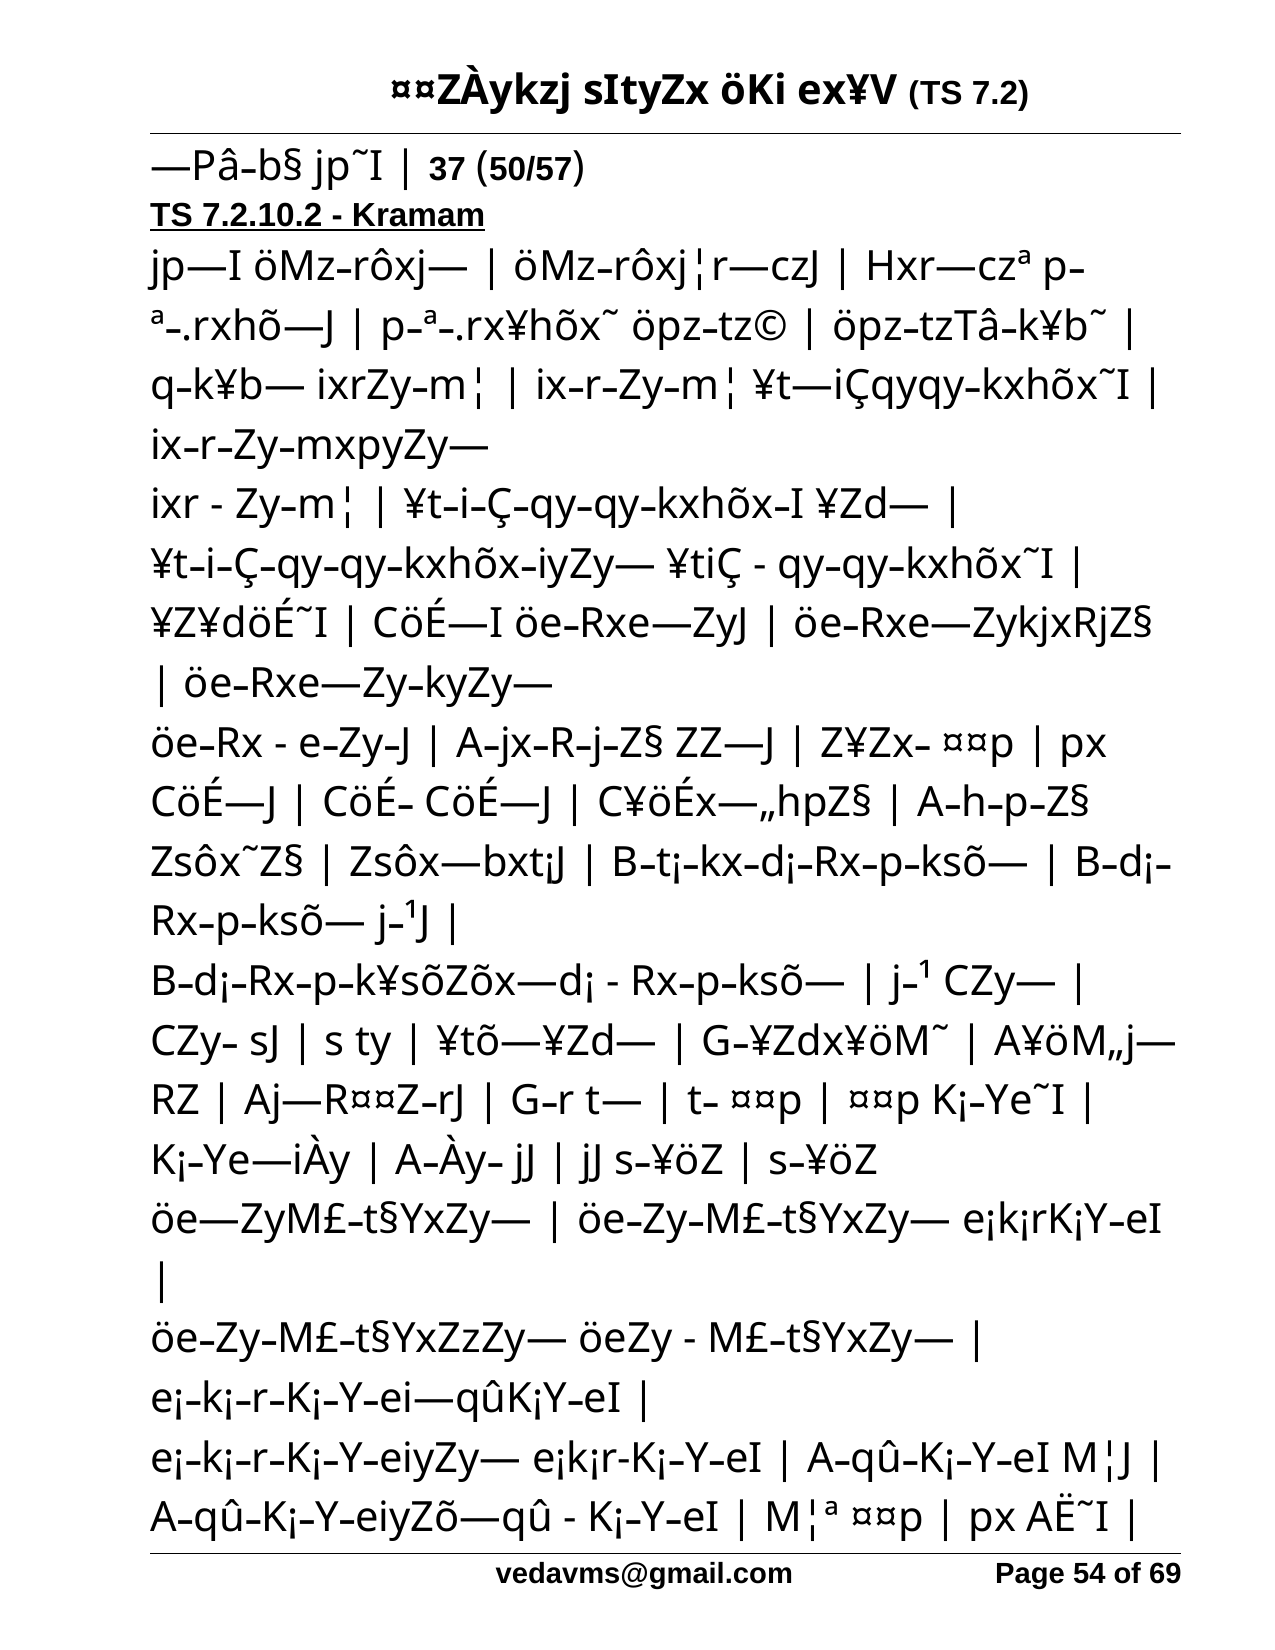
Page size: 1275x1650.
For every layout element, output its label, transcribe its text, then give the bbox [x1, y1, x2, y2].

text öe–Zy–M£–t§YxZzZy— öeZy - M£–t§YxZy— | [150, 1427, 1181, 1484]
text ixr - Zy–m¦ | ¥t–i–Ç–qy–qy–kxhõx–I ¥Zd— | [150, 593, 1181, 650]
text B–d¡–Rx–p–k¥sõZõx—d¡ - Rx–p–ksõ— | j–¹ CZy— | [150, 1070, 1181, 1127]
text TS 7.2.10.2 - Kramam [150, 314, 1150, 353]
text ¥Z˜„sôyË§ | A–sôy–¤¤Ë–Pâ–Ç– | ¤F–Pâ–Ç– sJ | s ks˜I | ks–it— | At— ps–Çxj— | p–s–Çxj– öe | öexj—PâZ§ | Aj—Pâ–b§ jp˜I | 37 (50/57) [150, 136, 1181, 312]
text jp—I öMz–rôxj— | öMz–rôxj¦r—czJ | Hxr—czª p–ª–.rxhõ—J | p–ª–.rx¥hõx˜ öpz–tz© | öpz–tzTâ–k¥b˜ | q–k¥b— ixrZy–m¦ | ix–r–Zy–m¦ ¥t—iÇqyqy–kxhõx˜I | ix–r–Zy–mxpyZy— [150, 355, 1181, 590]
text e¡–k¡–r–K¡–Y–ei—qûK¡Y–eI | [150, 1487, 1181, 1544]
text öe–Rx - e–Zy–J | A–jx–R–j–Z§ ZZ—J | Z¥Zx– ¤¤p | px CöÉ—J | CöÉ– CöÉ—J | C¥öÉx—„hpZ§ | A–h–p–Z§ Zsôx˜Z§ | Zsôx—bxt¡J | B–t¡–kx–d¡–Rx–p–ksõ— | B–d¡–Rx–p–ksõ— j–¹J | [150, 832, 1181, 1067]
text öe—ZyM£–t§YxZy— | öe–Zy–M£–t§YxZy— e¡k¡rK¡Y–eI | [150, 1308, 1181, 1424]
text ¥t–i–Ç–qy–qy–kxhõx–iyZy— ¥tiÇ - qy–qy–kxhõx˜I | ¥Z¥döÉ˜I | CöÉ—I öe–Rxe—ZyJ | öe–Rxe—ZykjxRjZ§ | öe–Rxe—Zy–kyZy— [150, 653, 1181, 829]
text CZy– sJ | s ty | ¥tõ—¥Zd— | G–¥Zdx¥öM˜ | A¥öM„j—RZ | Aj—R¤¤Z–rJ | G–r t— | t– ¤¤p | ¤¤p K¡–Ye˜I | [150, 1129, 1181, 1246]
text K¡–Ye—iÀy | A–Ày– jJ | jJ s–¥öZ | s–¥öZ [150, 1249, 1181, 1305]
